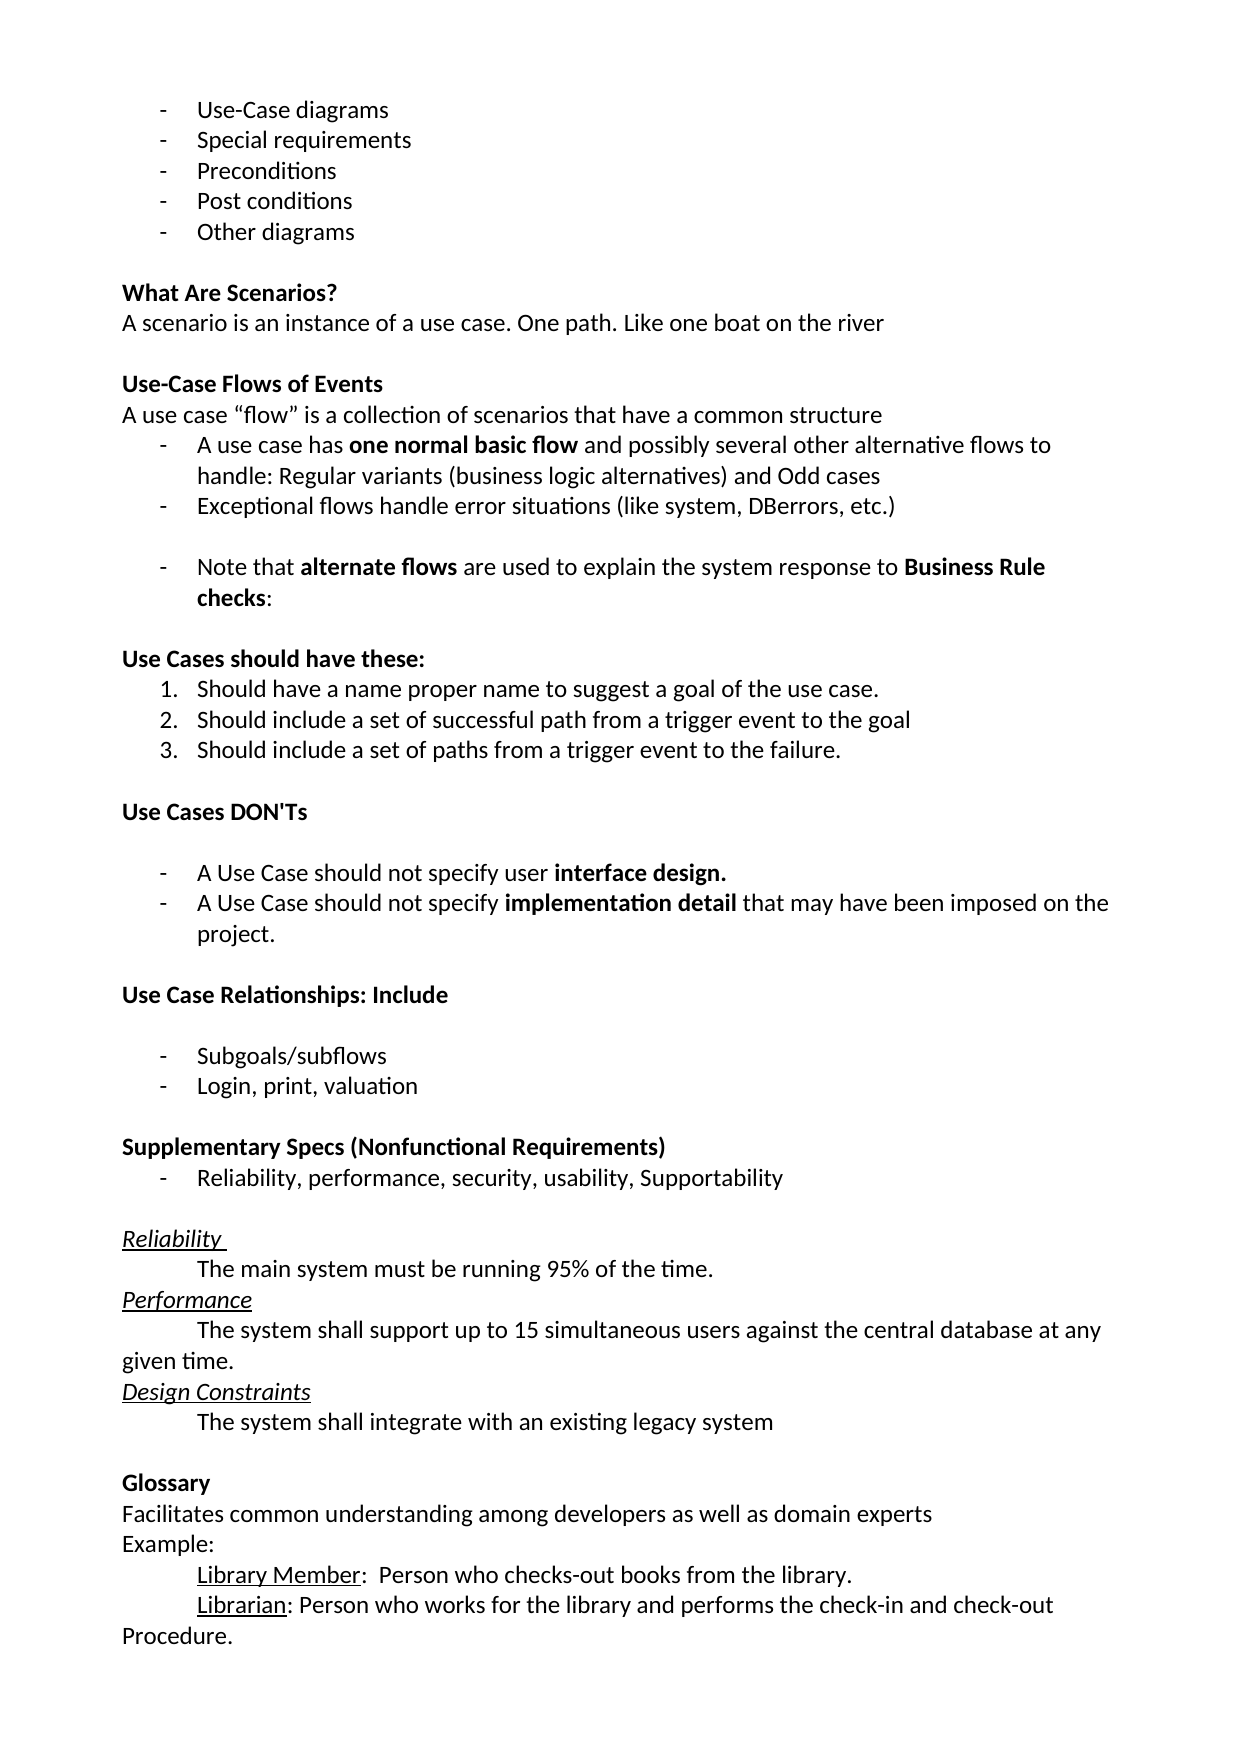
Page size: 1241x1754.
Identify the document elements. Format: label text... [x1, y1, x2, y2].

text Facilitates common understanding among developers as well as domain experts [122, 1498, 1126, 1528]
text Reliability [122, 1223, 1126, 1253]
list Post conditions [159, 185, 1126, 216]
text Design Constraints [122, 1376, 1126, 1406]
list Should include a set of successful path from a trigger event to the goal [159, 704, 1126, 735]
text Use Cases should have these: [122, 643, 1126, 674]
list Should have a name proper name to suggest a goal of the use case. [159, 674, 1126, 704]
text Library Member: Person who checks-out books from the library. [122, 1559, 1126, 1589]
text Use Cases DON'Ts [122, 796, 1126, 826]
list Login, print, valuation [159, 1070, 1126, 1101]
list Exceptional flows handle error situations (like system, DBerrors, etc.) [159, 491, 1126, 521]
list Preconditions [159, 155, 1126, 185]
text Use Case Relationships: Include [122, 979, 1126, 1009]
list A use case has one normal basic flow and possibly several other alternative flows to handle: Regular variants (business logic alternatives) and Odd cases [159, 429, 1126, 491]
text A use case “flow” is a collection of scenarios that have a common structure [122, 399, 1126, 429]
list Special requirements [159, 124, 1126, 155]
text The system shall integrate with an existing legacy system [122, 1406, 1126, 1437]
text Glossary [122, 1467, 1126, 1498]
text The system shall support up to 15 simultaneous users against the central database at any given time. [122, 1314, 1126, 1376]
list Other diagrams [159, 216, 1126, 246]
text Supplementary Specs (Nonfunctional Requirements) [122, 1131, 1126, 1162]
list Subgoals/subflows [159, 1040, 1126, 1070]
text Use-Case Flows of Events [122, 368, 1126, 399]
text Performance [122, 1284, 1126, 1314]
text Librarian: Person who works for the library and performs the check-in and check-out Procedure. [122, 1589, 1126, 1650]
text Example: [122, 1528, 1126, 1559]
list Reliability, performance, security, usability, Supportability [159, 1162, 1126, 1192]
list A Use Case should not specify implementation detail that may have been imposed on the project. [159, 887, 1126, 948]
text What Are Scenarios? [122, 277, 1126, 307]
list Should include a set of paths from a trigger event to the failure. [159, 735, 1126, 765]
list A Use Case should not specify user interface design. [159, 857, 1126, 887]
text A scenario is an instance of a use case. One path. Like one boat on the river [122, 307, 1126, 338]
list Use-Case diagrams [159, 94, 1126, 124]
list Note that alternate flows are used to explain the system response to Business Rule checks: [159, 552, 1126, 613]
text The main system must be running 95% of the time. [122, 1253, 1126, 1284]
